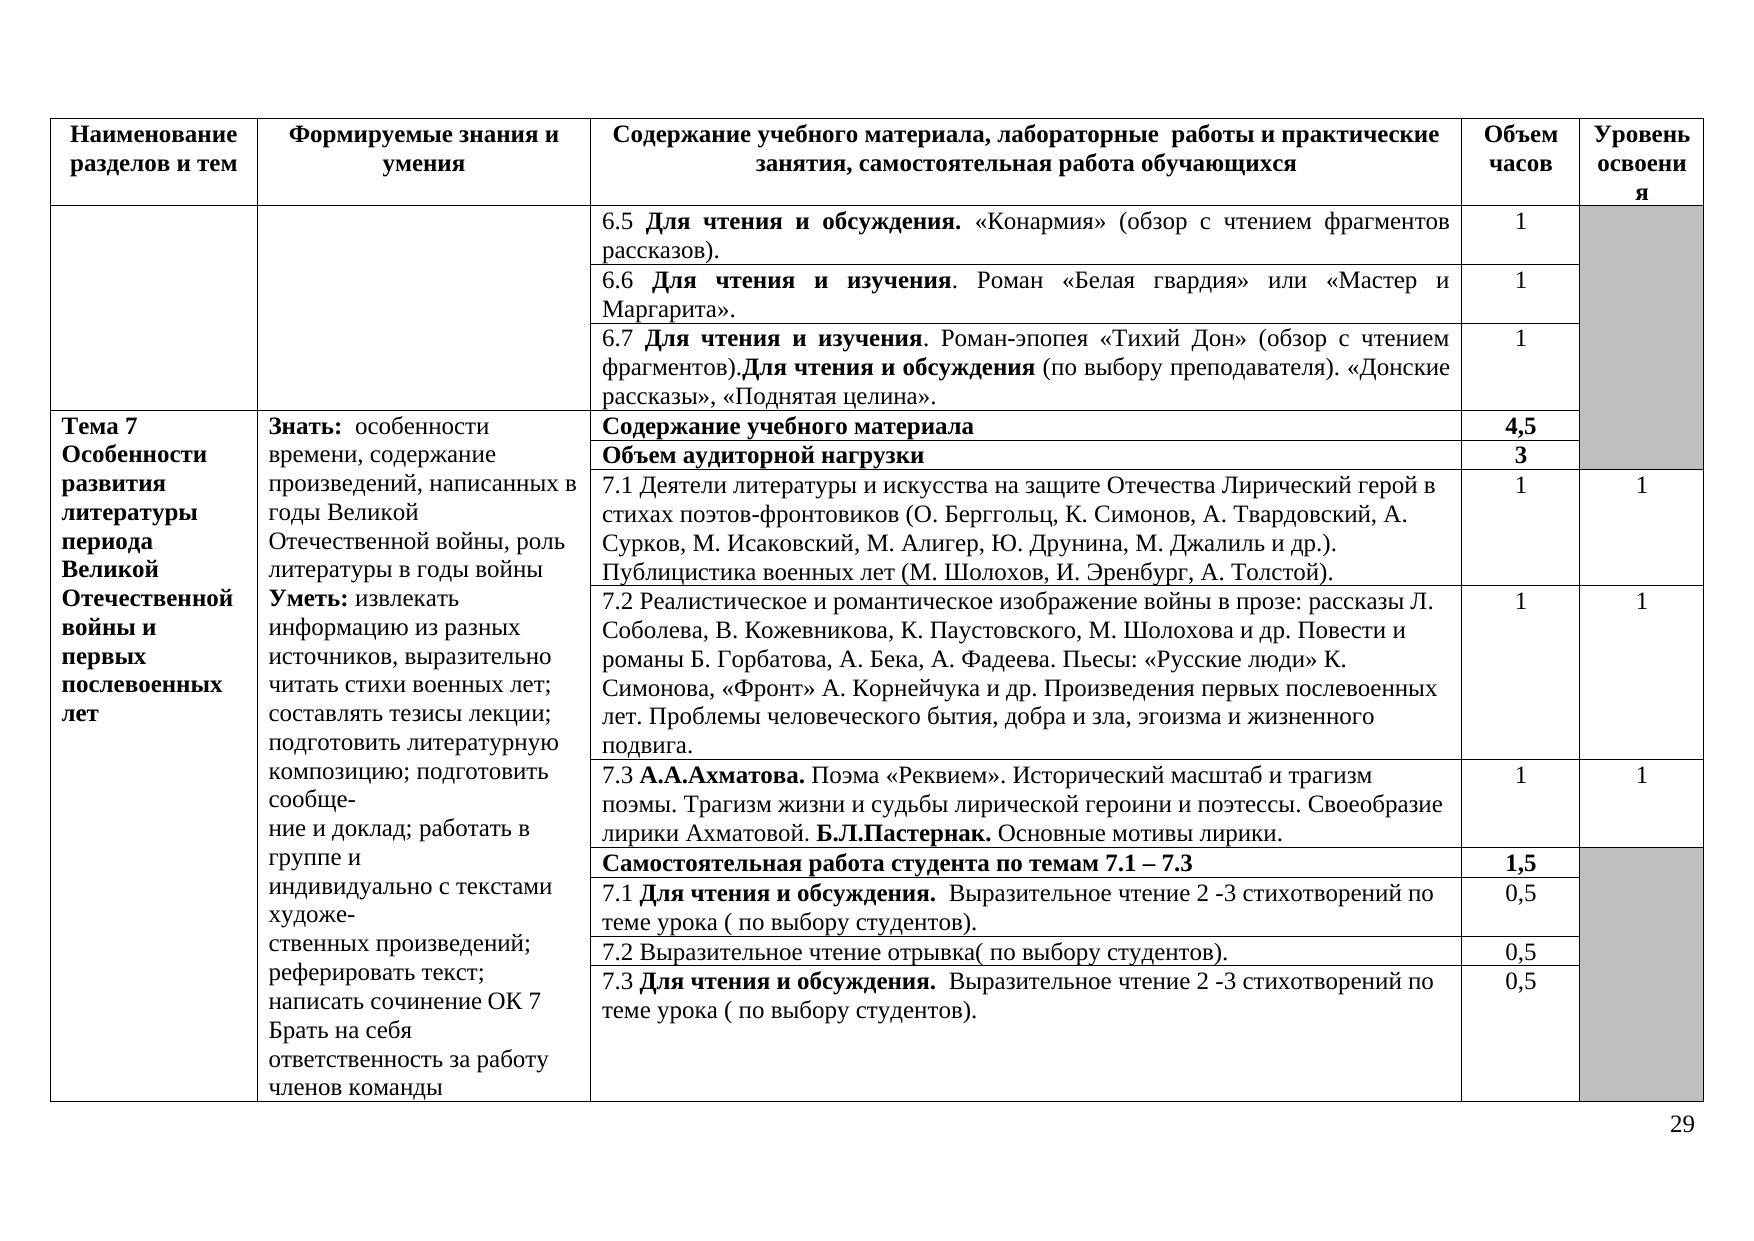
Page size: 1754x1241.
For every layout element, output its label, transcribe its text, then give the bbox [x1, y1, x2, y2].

table_cell 0,5 [1462, 878, 1579, 936]
table_cell [1580, 848, 1703, 1101]
table_cell Тема 7 Особенности развития литературы периода Великой Отечественной войны и первых послевоенных лет [51, 411, 257, 1101]
table_cell 3 [1462, 441, 1579, 469]
table_cell 7.2 Реалистическое и романтическое изображение войны в прозе: рассказы Л. Соболева, В. Кожевникова, К. Паустовского, М. Шолохова и др. Повести и романы Б. Горбатова, А. Бека, А. Фадеева. Пьесы: «Русские люди» К. Симонова, «Фронт» А. Корнейчука и др. Произведения первых послевоенных лет. Проблемы человеческого бытия, добра и зла, эгоизма и жизненного подвига. [591, 586, 1461, 759]
table_cell Объем аудиторной нагрузки [591, 441, 1461, 469]
table_cell 7.1 Деятели литературы и искусства на защите Отечества Лирический герой в стихах поэтов-фронтовиков (О. Берггольц, К. Симонов, А. Твардовский, А. Сурков, М. Исаковский, М. Алигер, Ю. Друнина, М. Джалиль и др.). Публицистика военных лет (М. Шолохов, И. Эренбург, А. Толстой). [591, 470, 1461, 585]
table_cell 1 [1462, 760, 1579, 847]
table_cell 6.7 Для чтения и изучения. Роман-эпопея «Тихий Дон» (обзор с чтением фрагментов).Для чтения и обсуждения (по выбору преподавателя). «Донские рассказы», «Поднятая целина». [591, 324, 1461, 410]
table_cell 1 [1462, 265, 1579, 322]
table_cell 7.3 Для чтения и обсуждения. Выразительное чтение 2 -3 стихотворений по теме урока ( по выбору студентов). [591, 966, 1461, 1101]
table_cell 7.1 Для чтения и обсуждения. Выразительное чтение 2 -3 стихотворений по теме урока ( по выбору студентов). [591, 878, 1461, 936]
table_cell 1 [1462, 206, 1579, 264]
table_cell 0,5 [1462, 966, 1579, 1101]
table_cell 0,5 [1462, 937, 1579, 965]
table_cell 6.5 Для чтения и обсуждения. «Конармия» (обзор с чтением фрагментов рассказов). [591, 206, 1461, 264]
table_cell 7.2 Выразительное чтение отрывка( по выбору студентов). [591, 937, 1461, 965]
table_cell 1 [1462, 470, 1579, 585]
table_cell 7.3 А.А.Ахматова. Поэма «Реквием». Исторический масштаб и трагизм поэмы. Трагизм жизни и судьбы лирической героини и поэтессы. Своеобразие лирики Ахматовой. Б.Л.Пастернак. Основные мотивы лирики. [591, 760, 1461, 847]
table_header Формируемые знания и умения [258, 119, 590, 205]
table_cell 1 [1580, 586, 1703, 759]
table_cell 4,5 [1462, 411, 1579, 439]
table_header Наименование разделов и тем [51, 119, 257, 205]
table_cell Содержание учебного материала [591, 411, 1461, 439]
table_cell 1 [1580, 760, 1703, 847]
table_cell 1 [1462, 586, 1579, 759]
table_cell Самостоятельная работа студента по темам 7.1 – 7.3 [591, 848, 1461, 877]
table_cell 1,5 [1462, 848, 1579, 877]
table_header Содержание учебного материала, лабораторные работы и практические занятия, самостоятельная работа обучающихся [591, 119, 1461, 205]
table_header Объем часов [1462, 119, 1579, 205]
table_cell 1 [1462, 324, 1579, 410]
table_cell 6.6 Для чтения и изучения. Роман «Белая гвардия» или «Мастер и Маргарита». [591, 265, 1461, 322]
table_cell Знать: особенности времени, содержание произведений, написанных в годы Великой Отечественной войны, роль литературы в годы войны Уметь: извлекать информацию из разных источников, выразительно читать стихи военных лет; составлять тезисы лекции; подготовить литературную композицию; подготовить сообще- ние и доклад; работать в группе и индивидуально с текстами художе- ственных произведений; реферировать текст; написать сочинение ОК 7 Брать на себя ответственность за работу членов команды (подчиненных), за результат выполнения заданий [258, 411, 590, 1101]
table_header Уровень освоения [1580, 119, 1703, 205]
table_cell 1 [1580, 470, 1703, 585]
